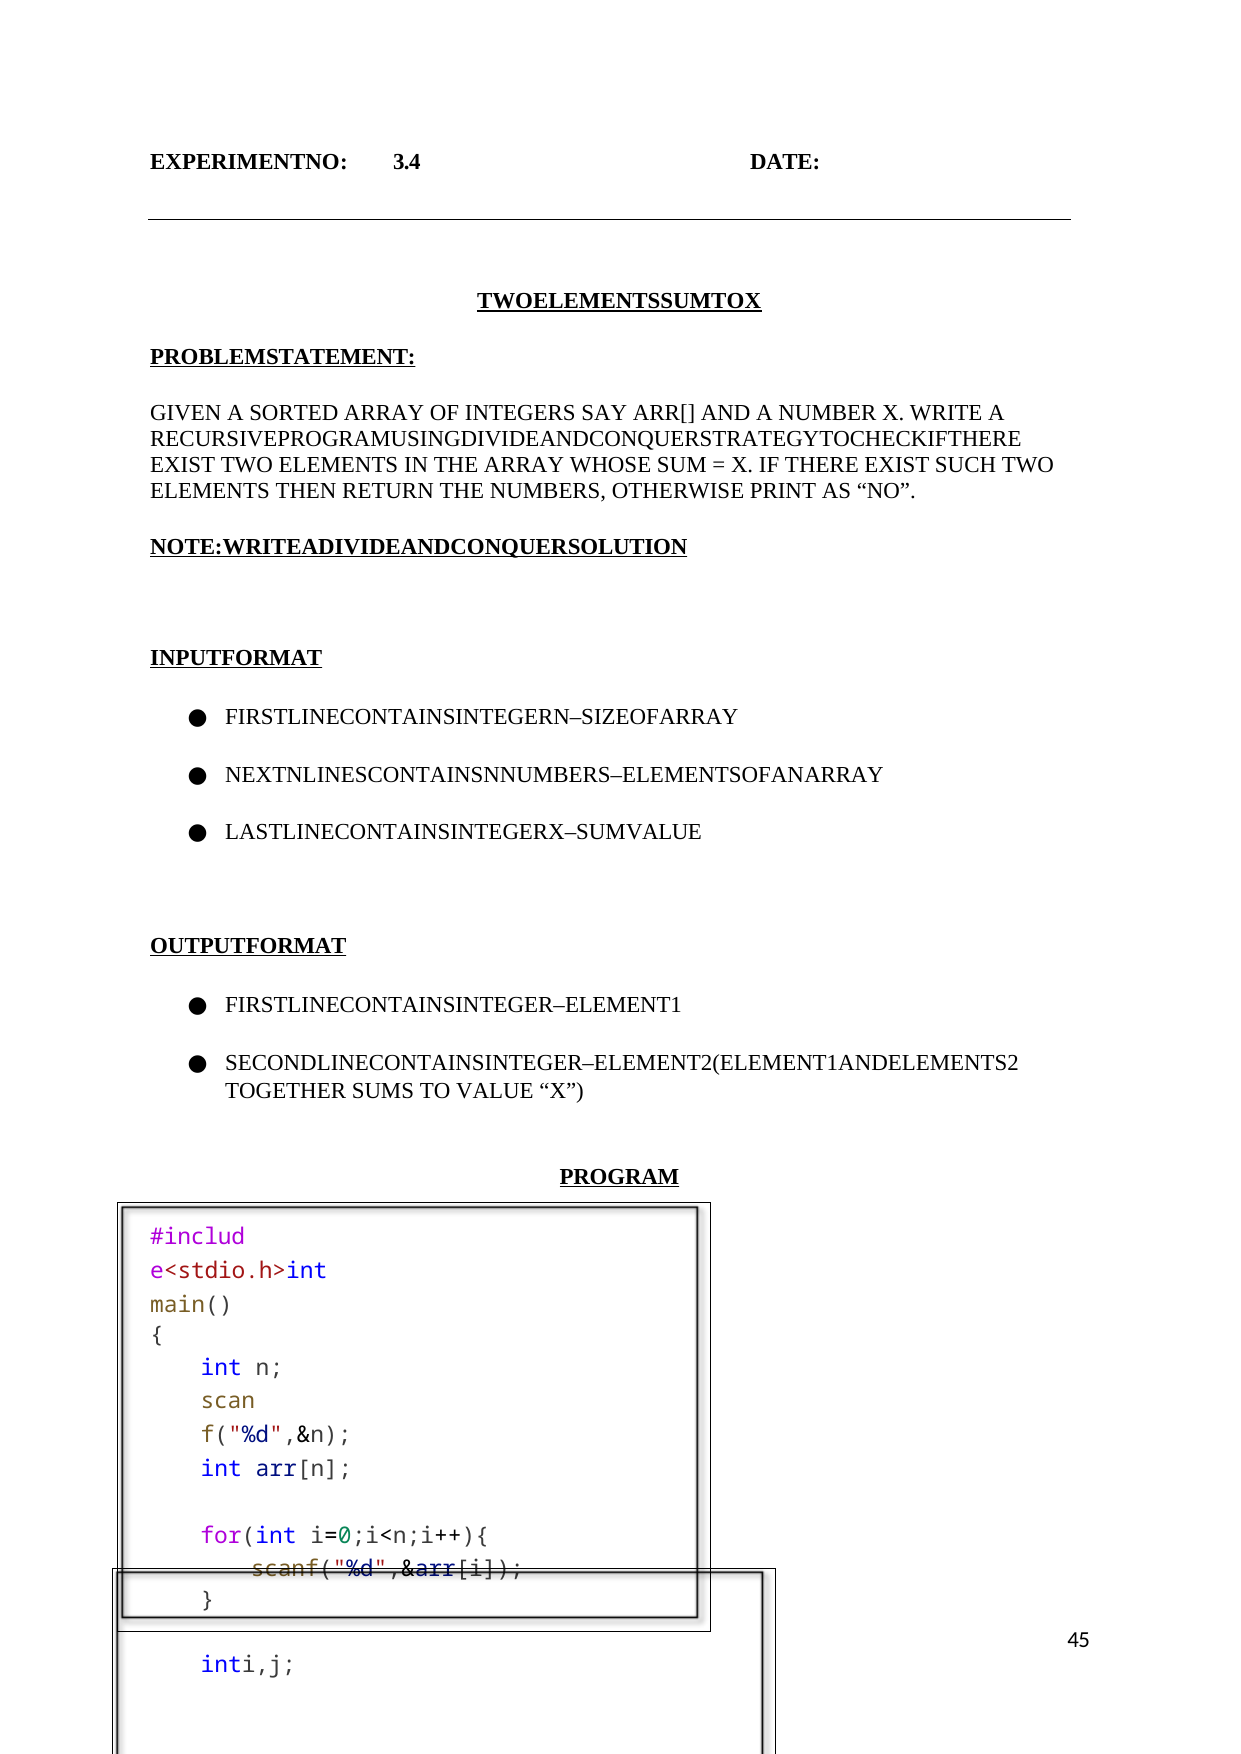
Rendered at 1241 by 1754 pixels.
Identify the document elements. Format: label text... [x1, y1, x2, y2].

picture [112, 1203, 776, 1568]
text GIVEN A SORTED ARRAY OF INTEGERS SAY ARR[] AND A NUMBER X. WRITE A RECURSIVEPROGRAMUSINGDIVIDEANDCONQUERSTRATEGYTOCHECKIFTHERE EXIST TWO ELEMENTS IN THE ARRAY WHOSE SUM = X. IF THERE EXIST SUCH TWO ELEMENTS THEN RETURN THE NUMBERS, OTHERWISE PRINT AS “NO”. [150, 398, 1084, 504]
text PROBLEMSTATEMENT: [150, 343, 1146, 369]
text PROGRAM [152, 1163, 1086, 1189]
text NOTE:WRITEADIVIDEANDCONQUERSOLUTION [150, 533, 1146, 559]
list FIRSTLINECONTAINSINTEGERN–SIZEOFARRAY [187, 700, 1146, 731]
text TWOELEMENTSSUMTOX [152, 287, 1086, 314]
text INPUTFORMAT [150, 644, 1146, 671]
list NEXTNLINESCONTAINSNNUMBERS–ELEMENTSOFANARRAY [187, 757, 1146, 789]
list FIRSTLINECONTAINSINTEGER–ELEMENT1 [187, 988, 1146, 1019]
picture [113, 1569, 775, 1754]
text OUTPUTFORMAT [150, 932, 1146, 959]
text EXPERIMENTNO: 3.4 DATE: [150, 148, 1146, 174]
list SECONDLINECONTAINSINTEGER–ELEMENT2(ELEMENT1ANDELEMENTS2 TOGETHER SUMS TO VALUE “X”) [187, 1046, 1073, 1103]
list LASTLINECONTAINSINTEGERX–SUMVALUE [187, 815, 1146, 846]
